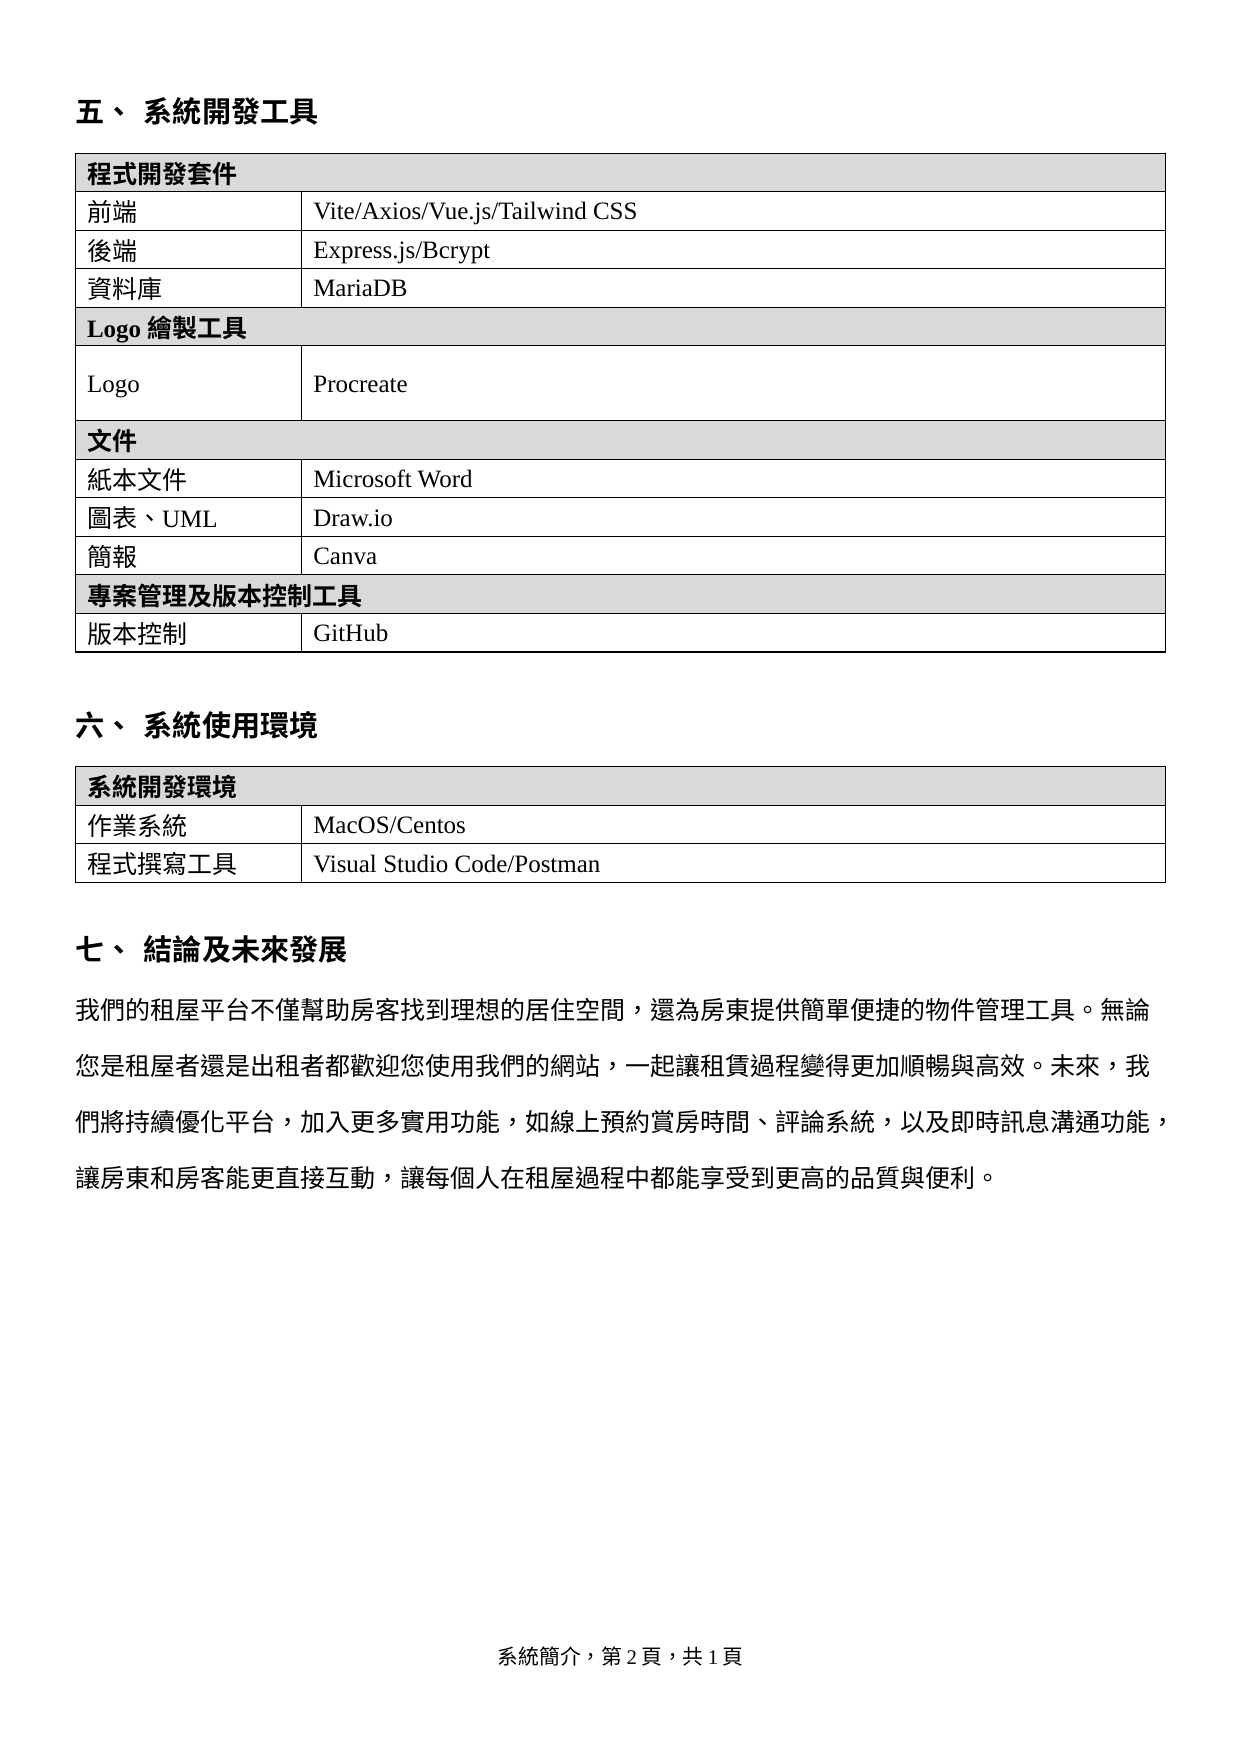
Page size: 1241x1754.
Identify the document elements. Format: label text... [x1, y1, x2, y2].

table_header [76, 767, 1165, 805]
table_cell Microsoft Word [302, 460, 1165, 497]
table_cell Logo 繪製工具 [76, 308, 1165, 345]
table_cell 紙本文件 [76, 460, 301, 497]
table_cell MariaDB [302, 269, 1165, 307]
table_cell Canva [302, 537, 1165, 574]
table_cell 後端 [76, 231, 301, 268]
table_cell 資料庫 [76, 269, 301, 307]
table_cell 文件 [76, 421, 1165, 459]
table_cell Express.js/Bcrypt [302, 231, 1165, 268]
table_cell [76, 806, 301, 843]
table_cell 版本控制 [76, 614, 301, 651]
table_cell Draw.io [302, 498, 1165, 536]
table_cell 簡報 [76, 537, 301, 574]
table_cell Vite/Axios/Vue.js/Tailwind CSS [302, 192, 1165, 229]
list 系統使用環境 [75, 703, 1165, 745]
table_cell 圖表、UML [76, 498, 301, 536]
list 結論及未來發展 [75, 926, 1165, 968]
table_cell 程式撰寫工具 [76, 844, 301, 882]
table_cell Procreate [302, 346, 1165, 420]
table_cell 前端 [76, 192, 301, 229]
table_header 程式開發套件 [76, 154, 1165, 191]
table_cell Visual Studio Code/Postman [302, 844, 1165, 882]
table_cell 專案管理及版本控制工具 [76, 575, 1165, 613]
table_cell MacOS/Centos [302, 806, 1165, 843]
list 系統開發工具 [75, 89, 1165, 131]
table_cell GitHub [302, 614, 1165, 651]
text 我們的租屋平台不僅幫助房客找到理想的居住空間，還為房東提供簡單便捷的物件管理工具。無論您是租屋者還是出租者都歡迎您使用我們的網站，一起讓租賃過程變得更加順暢與高效。未來，我們將持續優化平台，加入更多實用功能，如線上預約賞房時間、評論系統，以及即時訊息溝通功能，讓房東和房客能更直接互動，讓每個人在租屋過程中都能享受到更高的品質與便利。 [75, 989, 1165, 1196]
table_cell Logo [76, 346, 301, 420]
